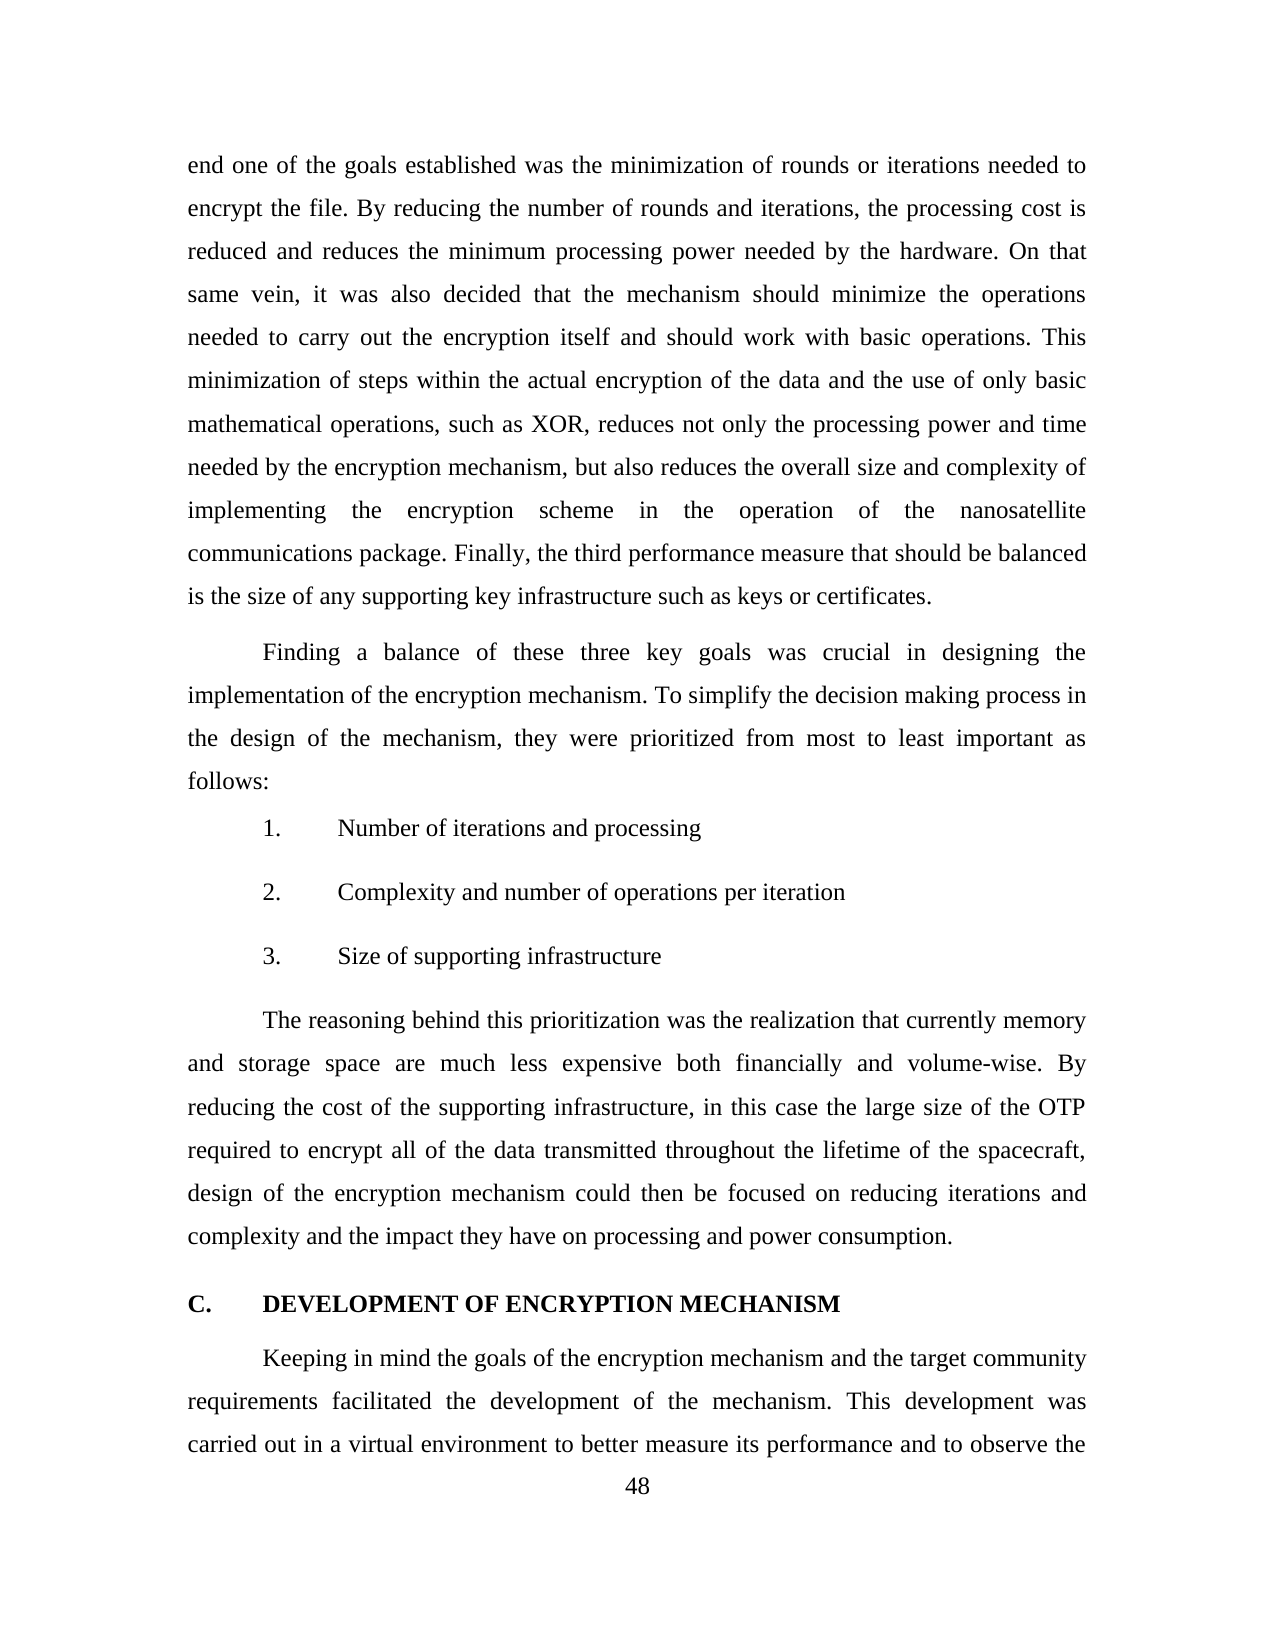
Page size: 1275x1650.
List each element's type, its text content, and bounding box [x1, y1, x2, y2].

text The reasoning behind this prioritization was the realization that currently memory and storage space are much less expensive both financially and volume-wise. By reducing the cost of the supporting infrastructure, in this case the large size of the OTP required to encrypt all of the data transmitted throughout the lifetime of the spacecraft, design of the encryption mechanism could then be focused on reducing iterations and complexity and the impact they have on processing and power consumption. [187, 1005, 1087, 1250]
list Number of iterations and processing [262, 813, 1087, 842]
subtitle Development of encryption mechanism [187, 1289, 1087, 1318]
text Finding a balance of these three key goals was crucial in designing the implementation of the encryption mechanism. To simplify the decision making process in the design of the mechanism, they were prioritized from most to least important as follows: [187, 637, 1087, 795]
list Complexity and number of operations per iteration [262, 877, 1087, 906]
list Size of supporting infrastructure [262, 941, 1087, 970]
